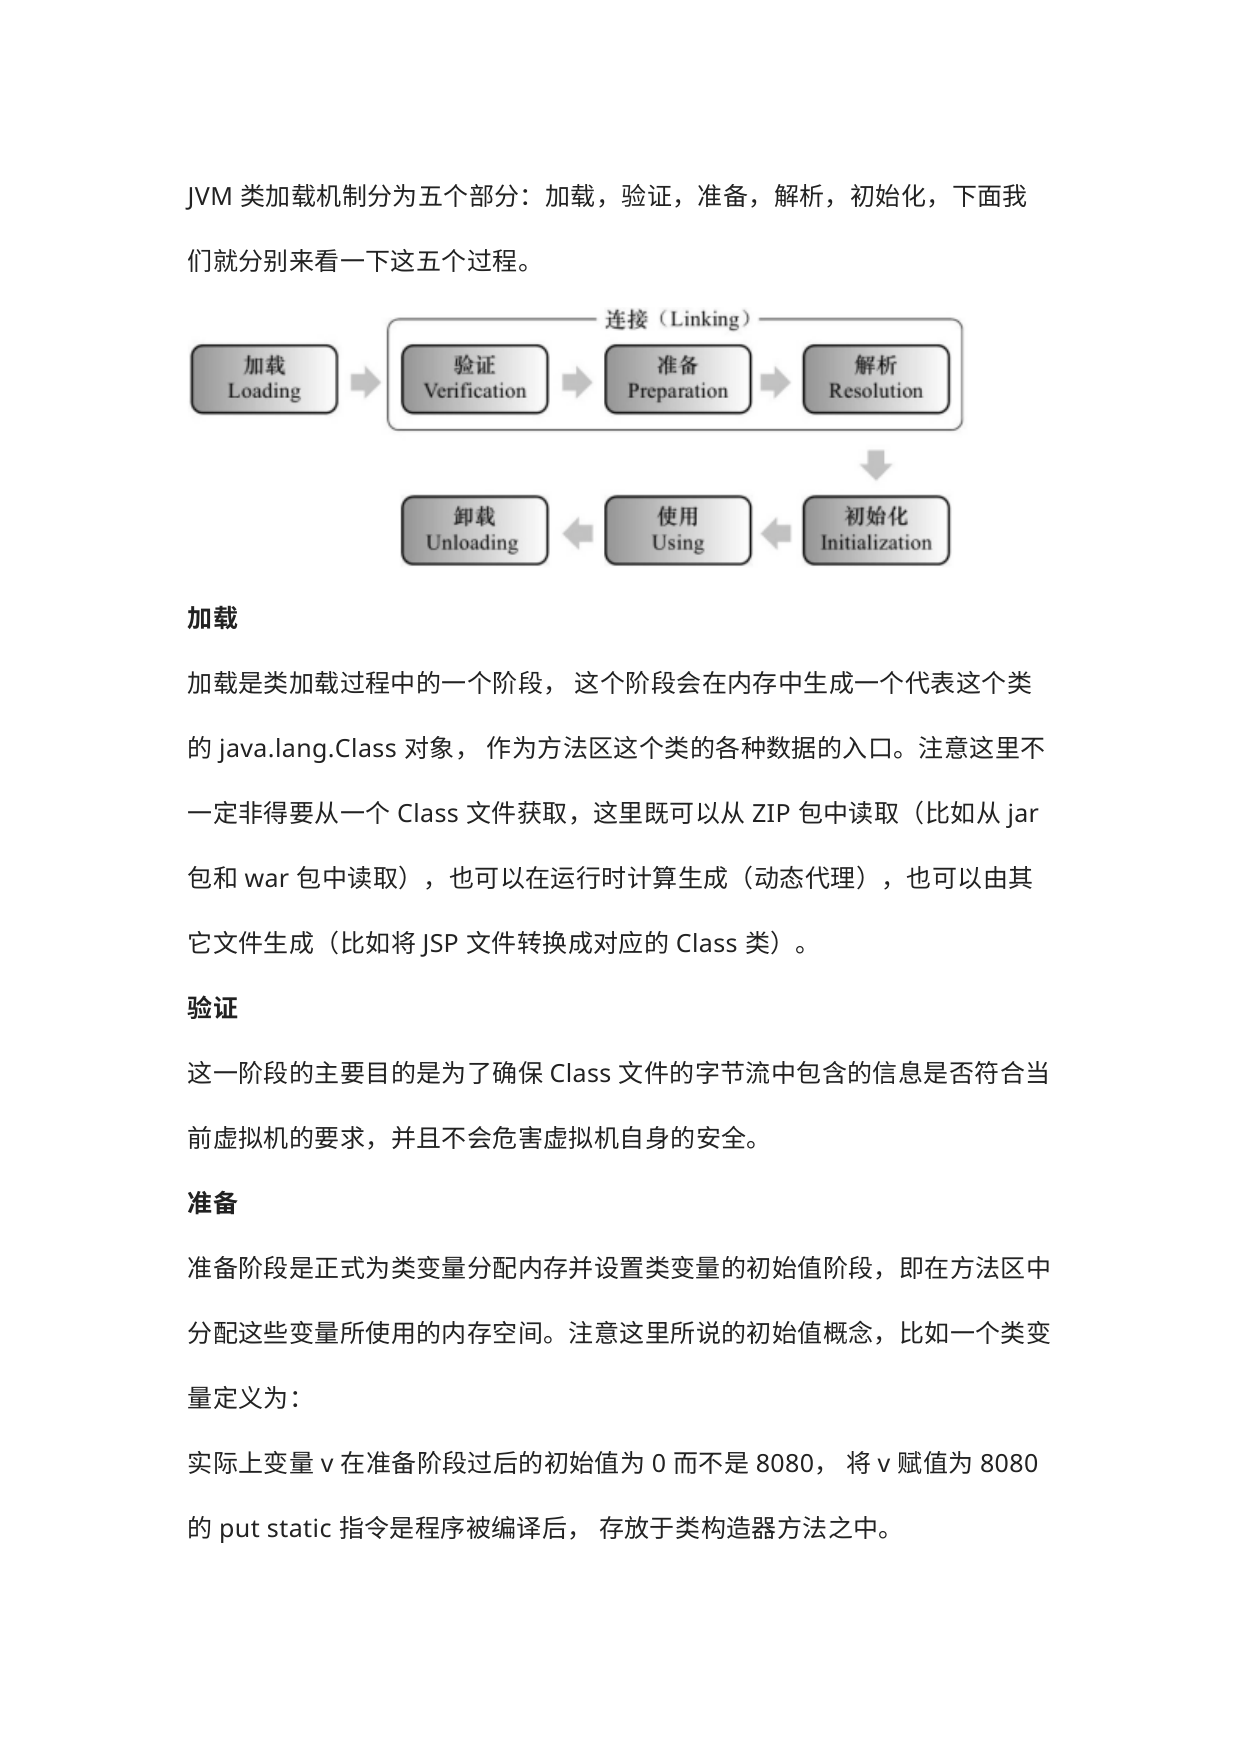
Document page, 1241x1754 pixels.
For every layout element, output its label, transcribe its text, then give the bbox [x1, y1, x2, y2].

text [187, 584, 1053, 1559]
picture [187, 307, 969, 569]
